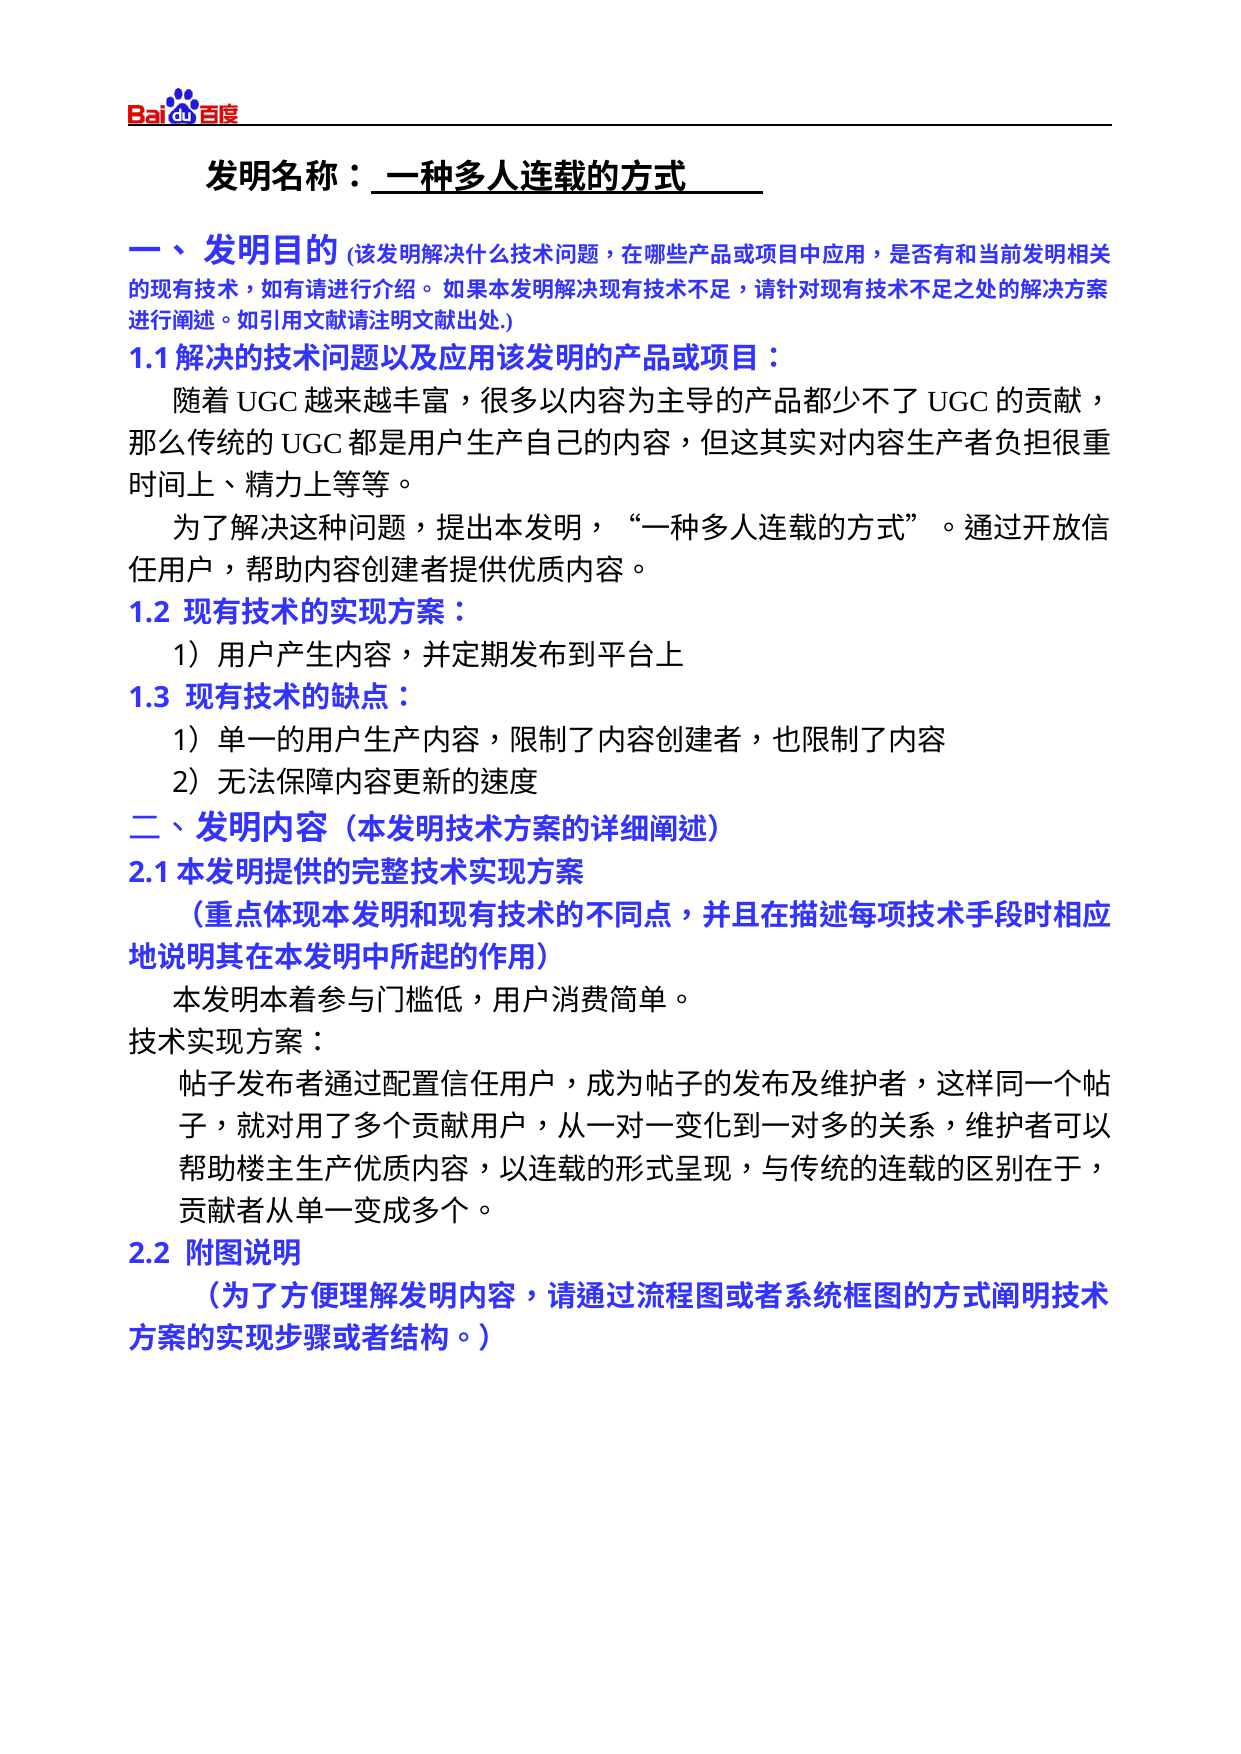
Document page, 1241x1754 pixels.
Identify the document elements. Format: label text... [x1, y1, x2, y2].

text 为了解决这种问题，提出本发明，“一种多人连载的方式”。通过开放信任用户，帮助内容创建者提供优质内容。 [128, 504, 1112, 589]
text 1.1解决的技术问题以及应用该发明的产品或项目： [128, 335, 1112, 377]
text 2.2 附图说明 [128, 1230, 1112, 1272]
text 二、发明内容（本发明技术方案的详细阐述） [128, 801, 1112, 849]
text 本发明本着参与门槛低，用户消费简单。 [128, 976, 1112, 1018]
text 帖子发布者通过配置信任用户，成为帖子的发布及维护者，这样同一个帖子，就对用了多个贡献用户，从一对一变化到一对多的关系，维护者可以帮助楼主生产优质内容，以连载的形式呈现，与传统的连载的区别在于，贡献者从单一变成多个。 [178, 1061, 1112, 1230]
picture [128, 88, 238, 124]
text 随着UGC越来越丰富，很多以内容为主导的产品都少不了UGC的贡献，那么传统的UGC都是用户生产自己的内容，但这其实对内容生产者负担很重，时间上、精力上等等。 [128, 377, 1112, 504]
text 2）无法保障内容更新的速度 [128, 758, 1112, 801]
text 1.2 现有技术的实现方案： [128, 589, 1112, 631]
text （为了方便理解发明内容，请通过流程图或者系统框图的方式阐明技术方案的实现步骤或者结构。） [128, 1272, 1112, 1357]
text 发明名称： 一种多人连载的方式 [128, 150, 1112, 198]
text 2.1 本发明提供的完整技术实现方案 [128, 849, 1112, 891]
text 1）单一的用户生产内容，限制了内容创建者，也限制了内容 [128, 716, 1112, 758]
text 1.3 现有技术的缺点： [128, 674, 1112, 716]
text 1）用户产生内容，并定期发布到平台上 [128, 631, 1112, 674]
text 技术实现方案： [128, 1018, 1112, 1061]
text （重点体现本发明和现有技术的不同点，并且在描述每项技术手段时相应地说明其在本发明中所起的作用） [128, 891, 1112, 976]
text 一、 发明目的 (该发明解决什么技术问题，在哪些产品或项目中应用，是否有和当前发明相关的现有技术，如有请进行介绍。 如果本发明解决现有技术不足，请针对现有技术不足之处的解决方案进行阐述。如引用文献请注明文献出处.) [128, 223, 1112, 335]
